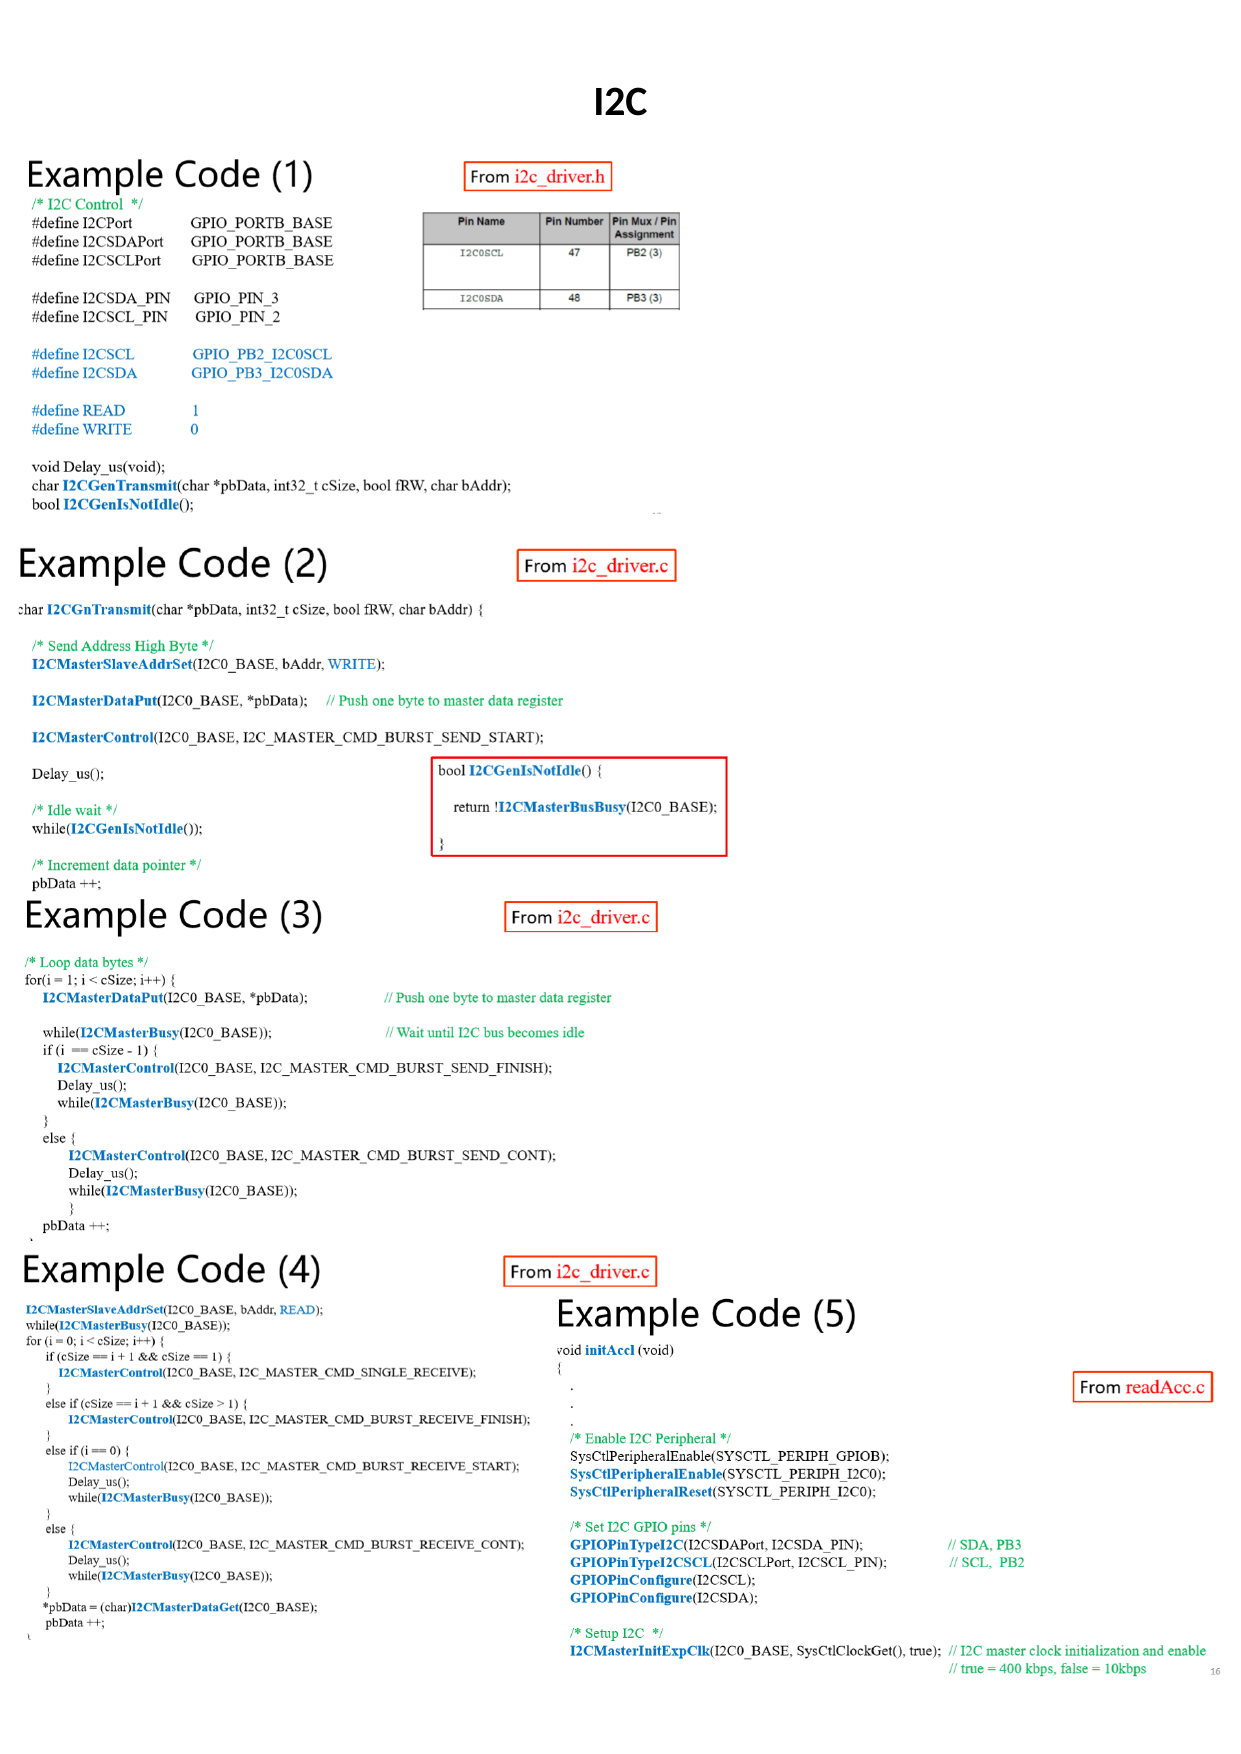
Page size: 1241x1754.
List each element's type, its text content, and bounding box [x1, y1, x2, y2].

text I2C [75, 75, 1165, 126]
picture [18, 140, 685, 514]
picture [18, 533, 1222, 1679]
